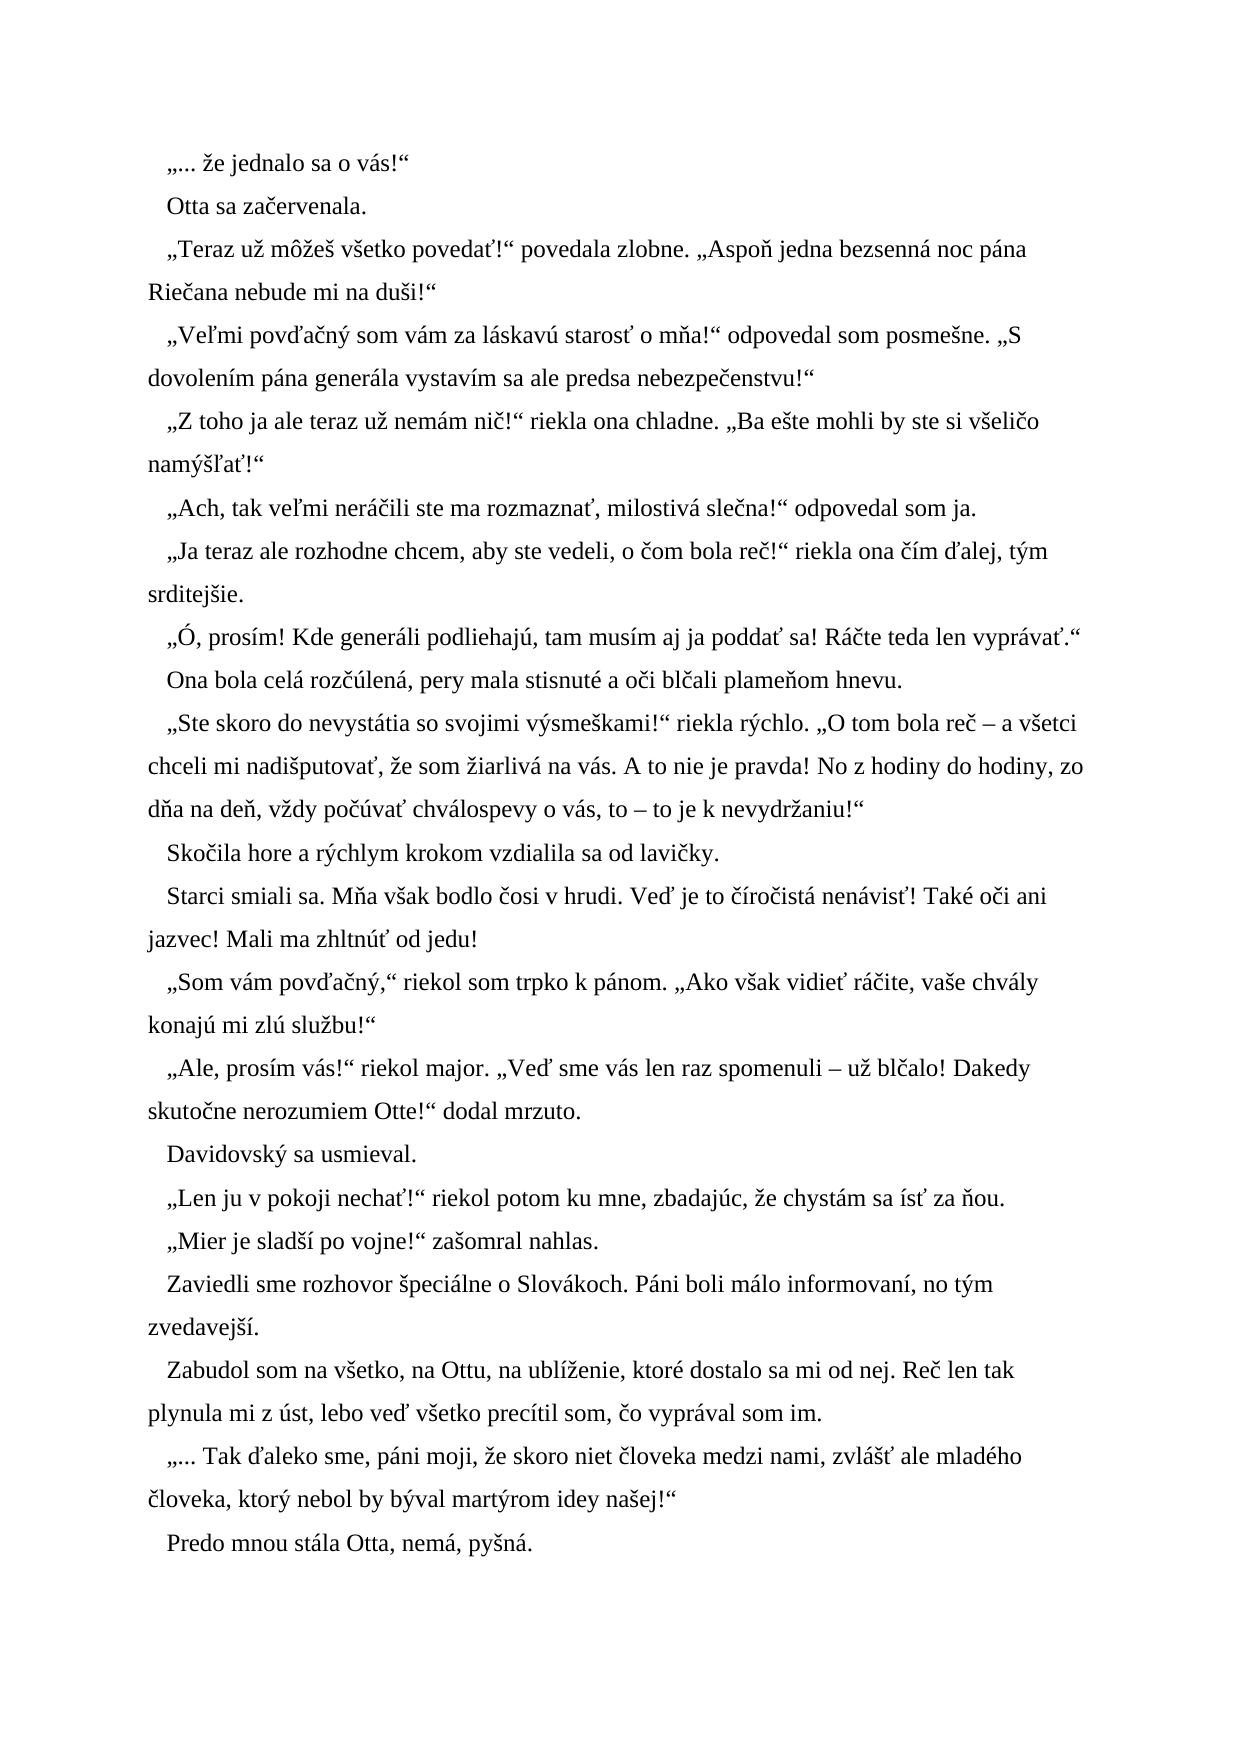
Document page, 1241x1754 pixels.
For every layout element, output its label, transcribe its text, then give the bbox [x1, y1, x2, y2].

text „Len ju v pokoji nechať!“ riekol potom ku mne, zbadajúc, že chystám sa ísť za ňou. [148, 1183, 1093, 1211]
text „Som vám povďačný,“ riekol som trpko k pánom. „Ako však vidieť ráčite, vaše chvály konajú mi zlú službu!“ [148, 967, 1093, 1039]
text „Ja teraz ale rozhodne chcem, aby ste vedeli, o čom bola reč!“ riekla ona čím ďalej, tým srditejšie. [148, 536, 1093, 608]
text Skočila hore a rýchlym krokom vzdialila sa od lavičky. [148, 838, 1093, 866]
text „Mier je sladší po vojne!“ zašomral nahlas. [148, 1226, 1093, 1254]
text „Ale, prosím vás!“ riekol major. „Veď sme vás len raz spomenuli – už blčalo! Dakedy skutočne nerozumiem Otte!“ dodal mrzuto. [148, 1053, 1093, 1125]
text Zaviedli sme rozhovor špeciálne o Slovákoch. Páni boli málo informovaní, no tým zvedavejší. [148, 1269, 1093, 1341]
text „... že jednalo sa o vás!“ [148, 148, 1093, 176]
text Predo mnou stála Otta, nemá, pyšná. [148, 1528, 1093, 1556]
text „... Tak ďaleko sme, páni moji, že skoro niet človeka medzi nami, zvlášť ale mladého človeka, ktorý nebol by býval martýrom idey našej!“ [148, 1441, 1093, 1513]
text „Ó, prosím! Kde generáli podliehajú, tam musím aj ja poddať sa! Ráčte teda len vyprávať.“ [148, 622, 1093, 651]
text Davidovský sa usmieval. [148, 1139, 1093, 1168]
text „Veľmi povďačný som vám za láskavú starosť o mňa!“ odpovedal som posmešne. „S dovolením pána generála vystavím sa ale predsa nebezpečenstvu!“ [148, 320, 1093, 392]
text Ona bola celá rozčúlená, pery mala stisnuté a oči blčali plameňom hnevu. [148, 665, 1093, 694]
text „Ach, tak veľmi neráčili ste ma rozmaznať, milostivá slečna!“ odpovedal som ja. [148, 493, 1093, 521]
text „Z toho ja ale teraz už nemám nič!“ riekla ona chladne. „Ba ešte mohli by ste si všeličo namýšľať!“ [148, 406, 1093, 478]
text „Ste skoro do nevystátia so svojimi výsmeškami!“ riekla rýchlo. „O tom bola reč – a všetci chceli mi nadišputovať, že som žiarlivá na vás. A to nie je pravda! No z hodiny do hodiny, zo dňa na deň, vždy počúvať chválospevy o vás, to – to je k nevydržaniu!“ [148, 708, 1093, 823]
text Zabudol som na všetko, na Ottu, na ublíženie, ktoré dostalo sa mi od nej. Reč len tak plynula mi z úst, lebo veď všetko precítil som, čo vyprával som im. [148, 1355, 1093, 1427]
text Starci smiali sa. Mňa však bodlo čosi v hrudi. Veď je to číročistá nenávisť! Také oči ani jazvec! Mali ma zhltnúť od jedu! [148, 881, 1093, 953]
text Otta sa začervenala. [148, 191, 1093, 219]
text „Teraz už môžeš všetko povedať!“ povedala zlobne. „Aspoň jedna bezsenná noc pána Riečana nebude mi na duši!“ [148, 234, 1093, 306]
